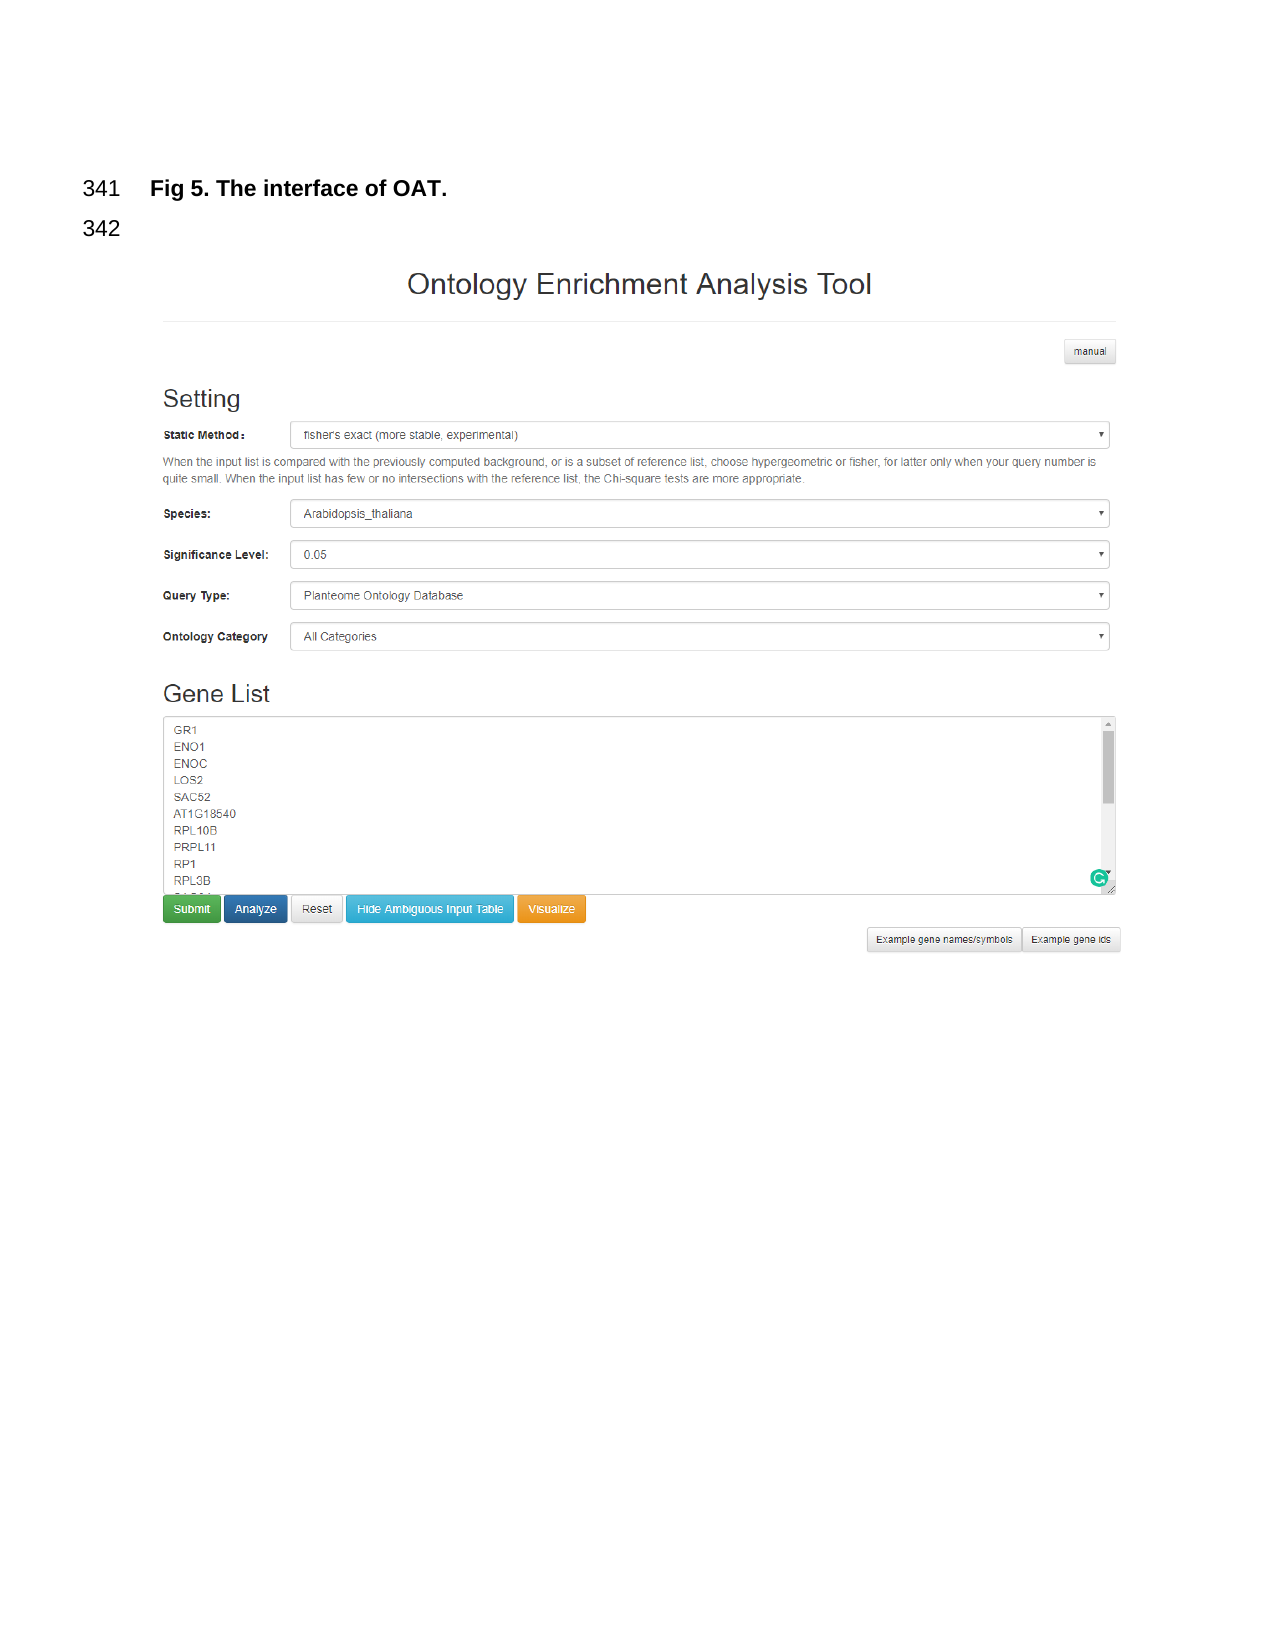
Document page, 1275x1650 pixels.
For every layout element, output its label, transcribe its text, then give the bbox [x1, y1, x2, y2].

subtitle Fig 5. The interface of OAT. [150, 175, 1125, 201]
picture [150, 243, 1125, 957]
